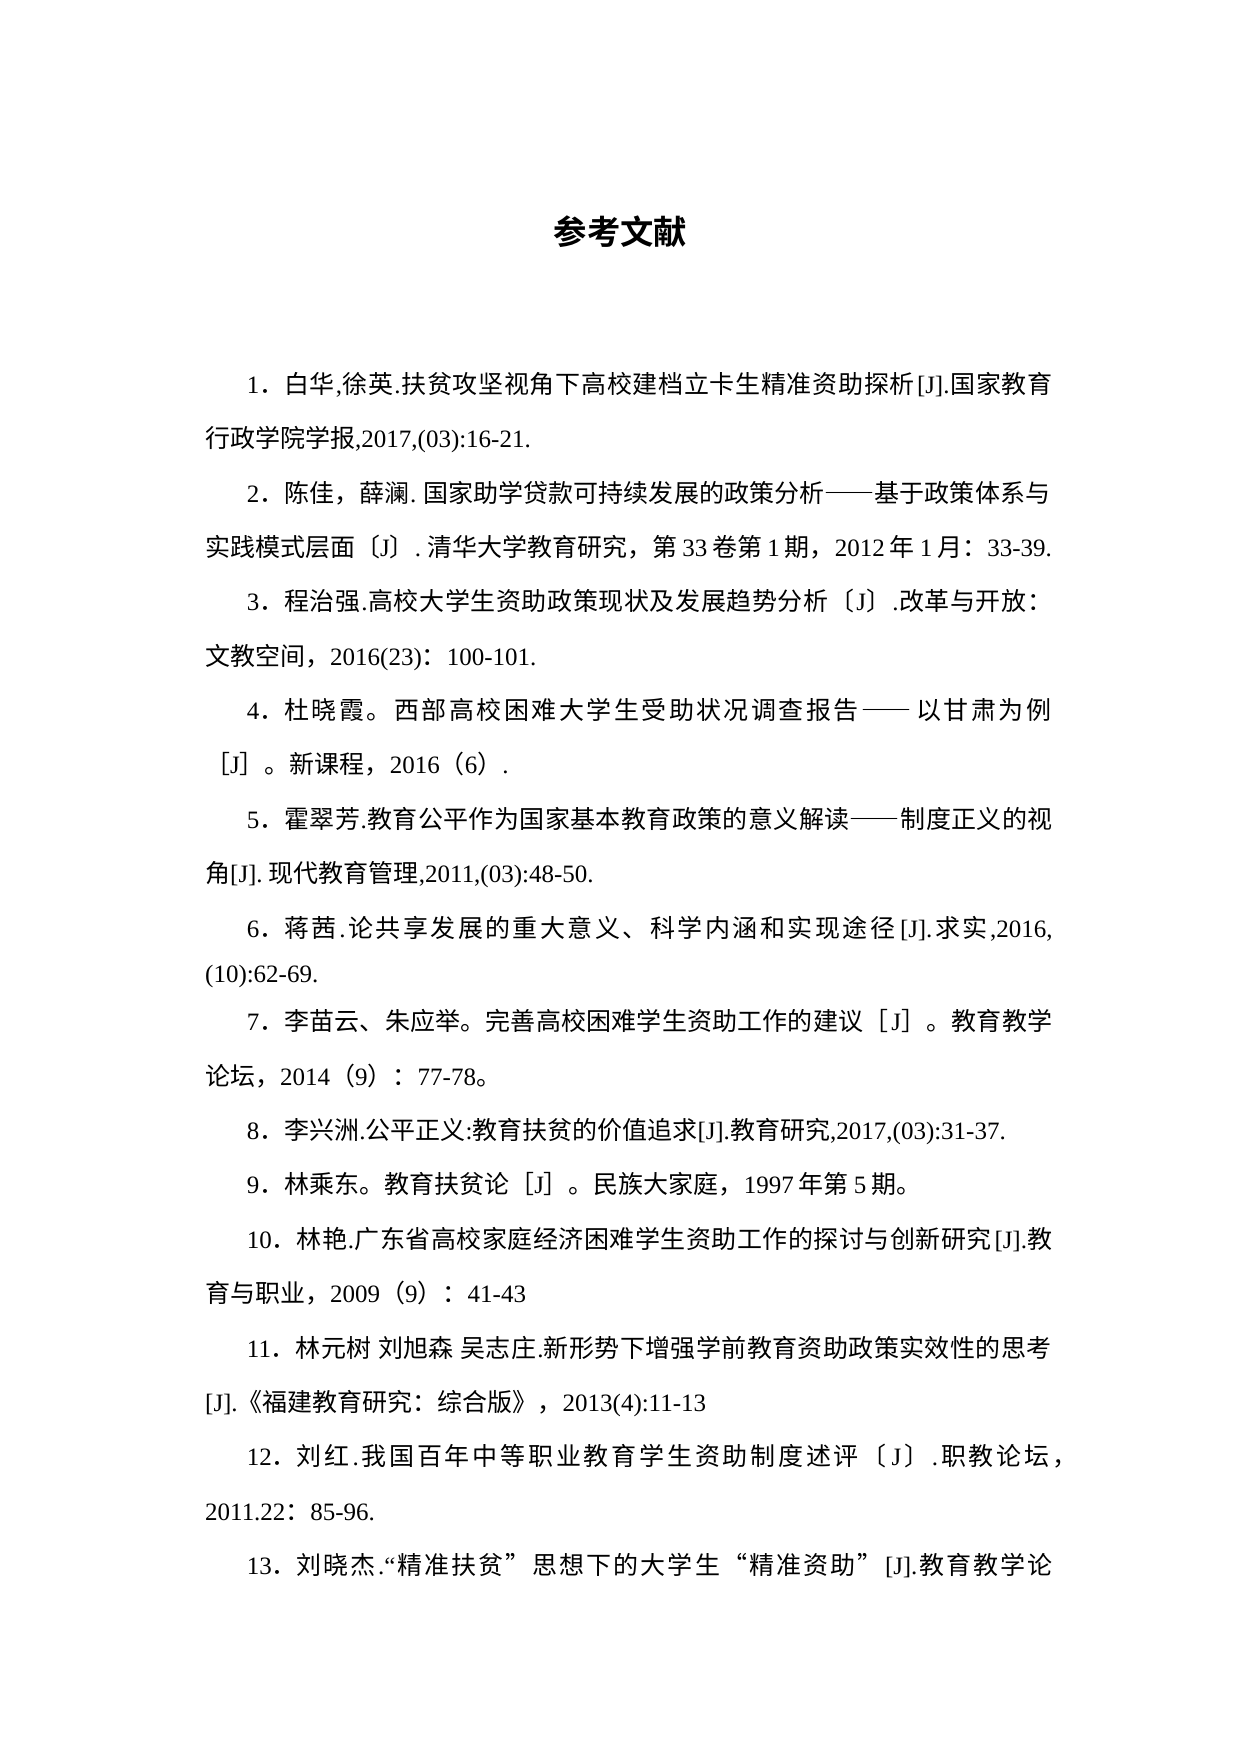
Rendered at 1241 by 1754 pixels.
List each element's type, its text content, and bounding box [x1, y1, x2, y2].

list 林元树 刘旭森 吴志庄.新形势下增强学前教育资助政策实效性的思考[J].《福建教育研究：综合版》，2013(4):11-13 [205, 1328, 1053, 1419]
list 杜晓霞。西部高校困难大学生受助状况调查报告——以甘肃为例［J］。新课程，2016（6）. [205, 691, 1053, 781]
list 霍翠芳.教育公平作为国家基本教育政策的意义解读——制度正义的视角[J]. 现代教育管理,2011,(03):48-50. [205, 799, 1053, 890]
list 林乘东。教育扶贫论［J］。民族大家庭，1997年第5期。 [205, 1165, 1053, 1201]
list 蒋茜.论共享发展的重大意义、科学内涵和实现途径[J].求实,2016,(10):62-69. [205, 908, 1053, 987]
subtitle 参考文献 [187, 197, 1053, 262]
list 陈佳，薛澜. 国家助学贷款可持续发展的政策分析——基于政策体系与实践模式层面〔J〕. 清华大学教育研究，第33卷第1期，2012年1月：33-39. [205, 473, 1053, 564]
list 李苗云、朱应举。完善高校困难学生资助工作的建议［J］。教育教学论坛，2014（9）：77-78。 [205, 1002, 1053, 1092]
list 白华,徐英.扶贫攻坚视角下高校建档立卡生精准资助探析[J].国家教育行政学院学报,2017,(03):16-21. [205, 364, 1053, 455]
list 刘红.我国百年中等职业教育学生资助制度述评〔J〕.职教论坛，2011.22：85-96. [205, 1437, 1053, 1527]
list 程治强.高校大学生资助政策现状及发展趋势分析〔J〕.改革与开放：文教空间，2016(23)：100-101. [205, 582, 1053, 672]
list 林艳.广东省高校家庭经济困难学生资助工作的探讨与创新研究[J].教育与职业，2009（9）：41-43 [205, 1219, 1053, 1310]
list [205, 1546, 1053, 1582]
list 李兴洲.公平正义:教育扶贫的价值追求[J].教育研究,2017,(03):31-37. [205, 1111, 1053, 1147]
